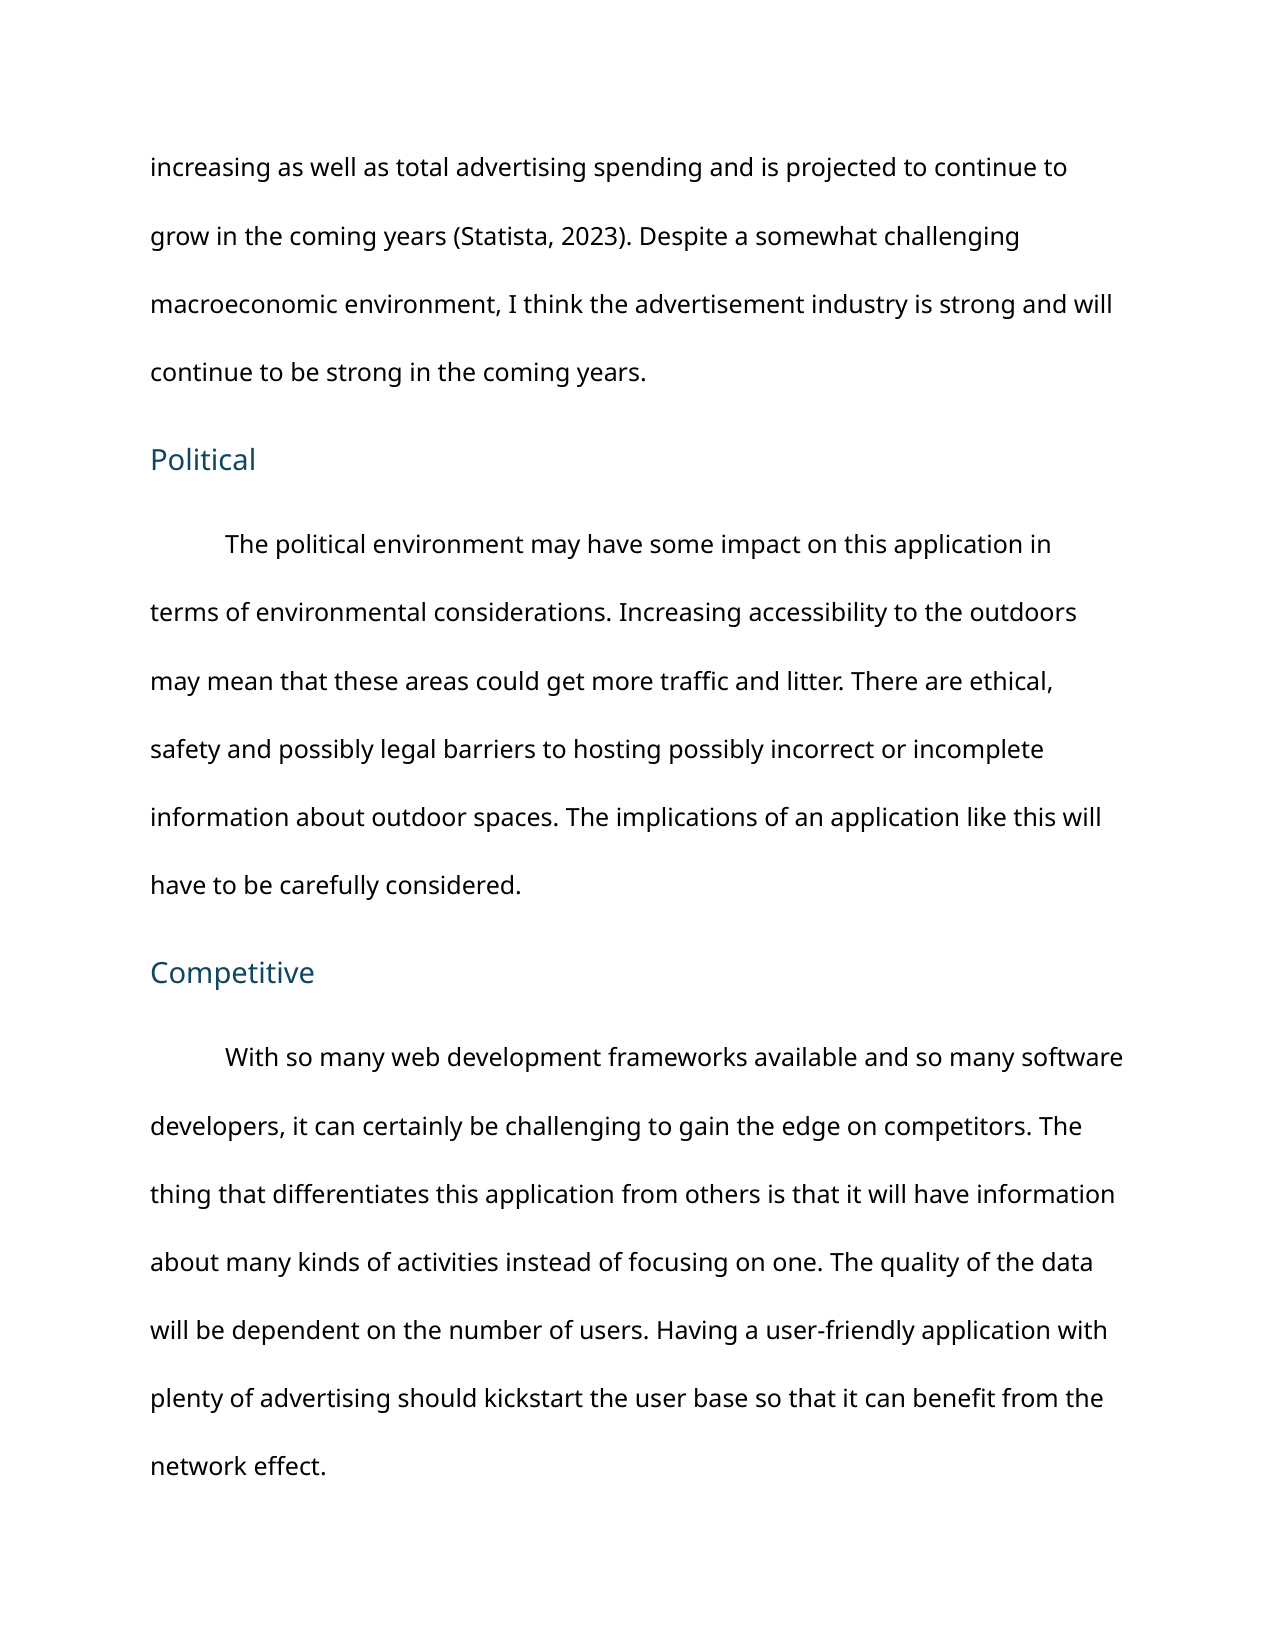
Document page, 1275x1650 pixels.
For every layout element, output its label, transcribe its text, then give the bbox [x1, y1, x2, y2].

text With so many web development frameworks available and so many software developers, it can certainly be challenging to gain the edge on competitors. The thing that differentiates this application from others is that it will have information about many kinds of activities instead of focusing on one. The quality of the data will be dependent on the number of users. Having a user-friendly application with plenty of advertising should kickstart the user base so that it can benefit from the network effect. [150, 1040, 1125, 1483]
text The political environment may have some impact on this application in terms of environmental considerations. Increasing accessibility to the outdoors may mean that these areas could get more traffic and litter. There are ethical, safety and possibly legal barriers to hosting possibly incorrect or incomplete information about outdoor spaces. The implications of an application like this will have to be carefully considered. [150, 527, 1125, 902]
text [150, 150, 1125, 388]
subtitle Political [150, 439, 1125, 479]
subtitle Competitive [150, 952, 1125, 992]
